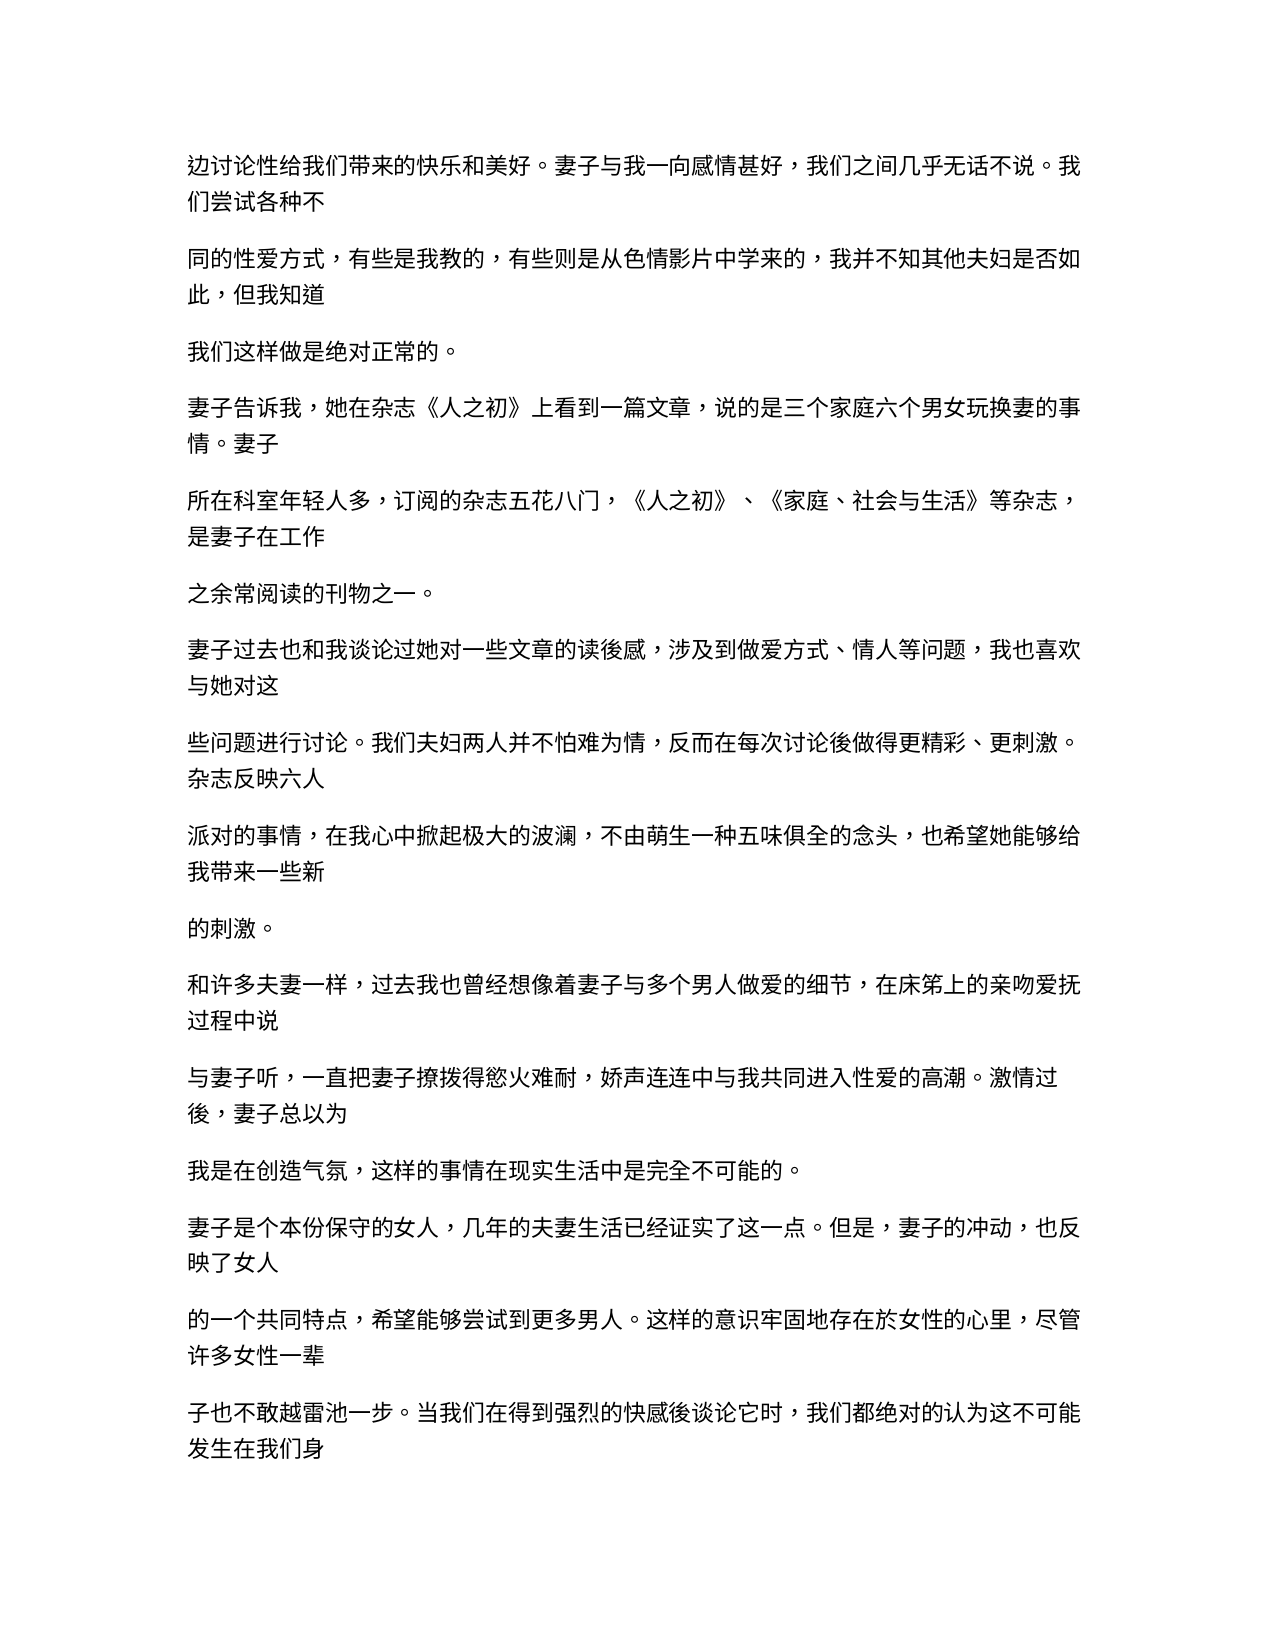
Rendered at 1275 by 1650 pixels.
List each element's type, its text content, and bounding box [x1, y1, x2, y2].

text 派对的事情，在我心中掀起极大的波澜，不由萌生一种五味俱全的念头，也希望她能够给我带来一些新 [187, 820, 1087, 887]
text 之余常阅读的刊物之一。 [187, 578, 1087, 609]
text 所在科室年轻人多，订阅的杂志五花八门，《人之初》、《家庭、社会与生活》等杂志，是妻子在工作 [187, 485, 1087, 552]
text 的刺激。 [187, 912, 1087, 944]
text 我是在创造气氛，这样的事情在现实生活中是完全不可能的。 [187, 1155, 1087, 1186]
text 子也不敢越雷池一步。当我们在得到强烈的快感後谈论它时，我们都绝对的认为这不可能发生在我们身 [187, 1397, 1087, 1464]
text 些问题进行讨论。我们夫妇两人并不怕难为情，反而在每次讨论後做得更精彩、更刺激。杂志反映六人 [187, 727, 1087, 794]
text 我们这样做是绝对正常的。 [187, 335, 1087, 367]
text 边讨论性给我们带来的快乐和美好。妻子与我一向感情甚好，我们之间几乎无话不说。我们尝试各种不 [187, 150, 1087, 217]
text 与妻子听，一直把妻子撩拨得慾火难耐，娇声连连中与我共同进入性爱的高潮。激情过後，妻子总以为 [187, 1062, 1087, 1129]
text 同的性爱方式，有些是我教的，有些则是从色情影片中学来的，我并不知其他夫妇是否如此，但我知道 [187, 243, 1087, 310]
text 和许多夫妻一样，过去我也曾经想像着妻子与多个男人做爱的细节，在床笫上的亲吻爱抚过程中说 [187, 969, 1087, 1036]
text 妻子过去也和我谈论过她对一些文章的读後感，涉及到做爱方式、情人等问题，我也喜欢与她对这 [187, 634, 1087, 702]
text 妻子告诉我，她在杂志《人之初》上看到一篇文章，说的是三个家庭六个男女玩换妻的事情。妻子 [187, 392, 1087, 459]
text 的一个共同特点，希望能够尝试到更多男人。这样的意识牢固地存在於女性的心里，尽管许多女性一辈 [187, 1304, 1087, 1371]
text 妻子是个本份保守的女人，几年的夫妻生活已经证实了这一点。但是，妻子的冲动，也反映了女人 [187, 1211, 1087, 1279]
